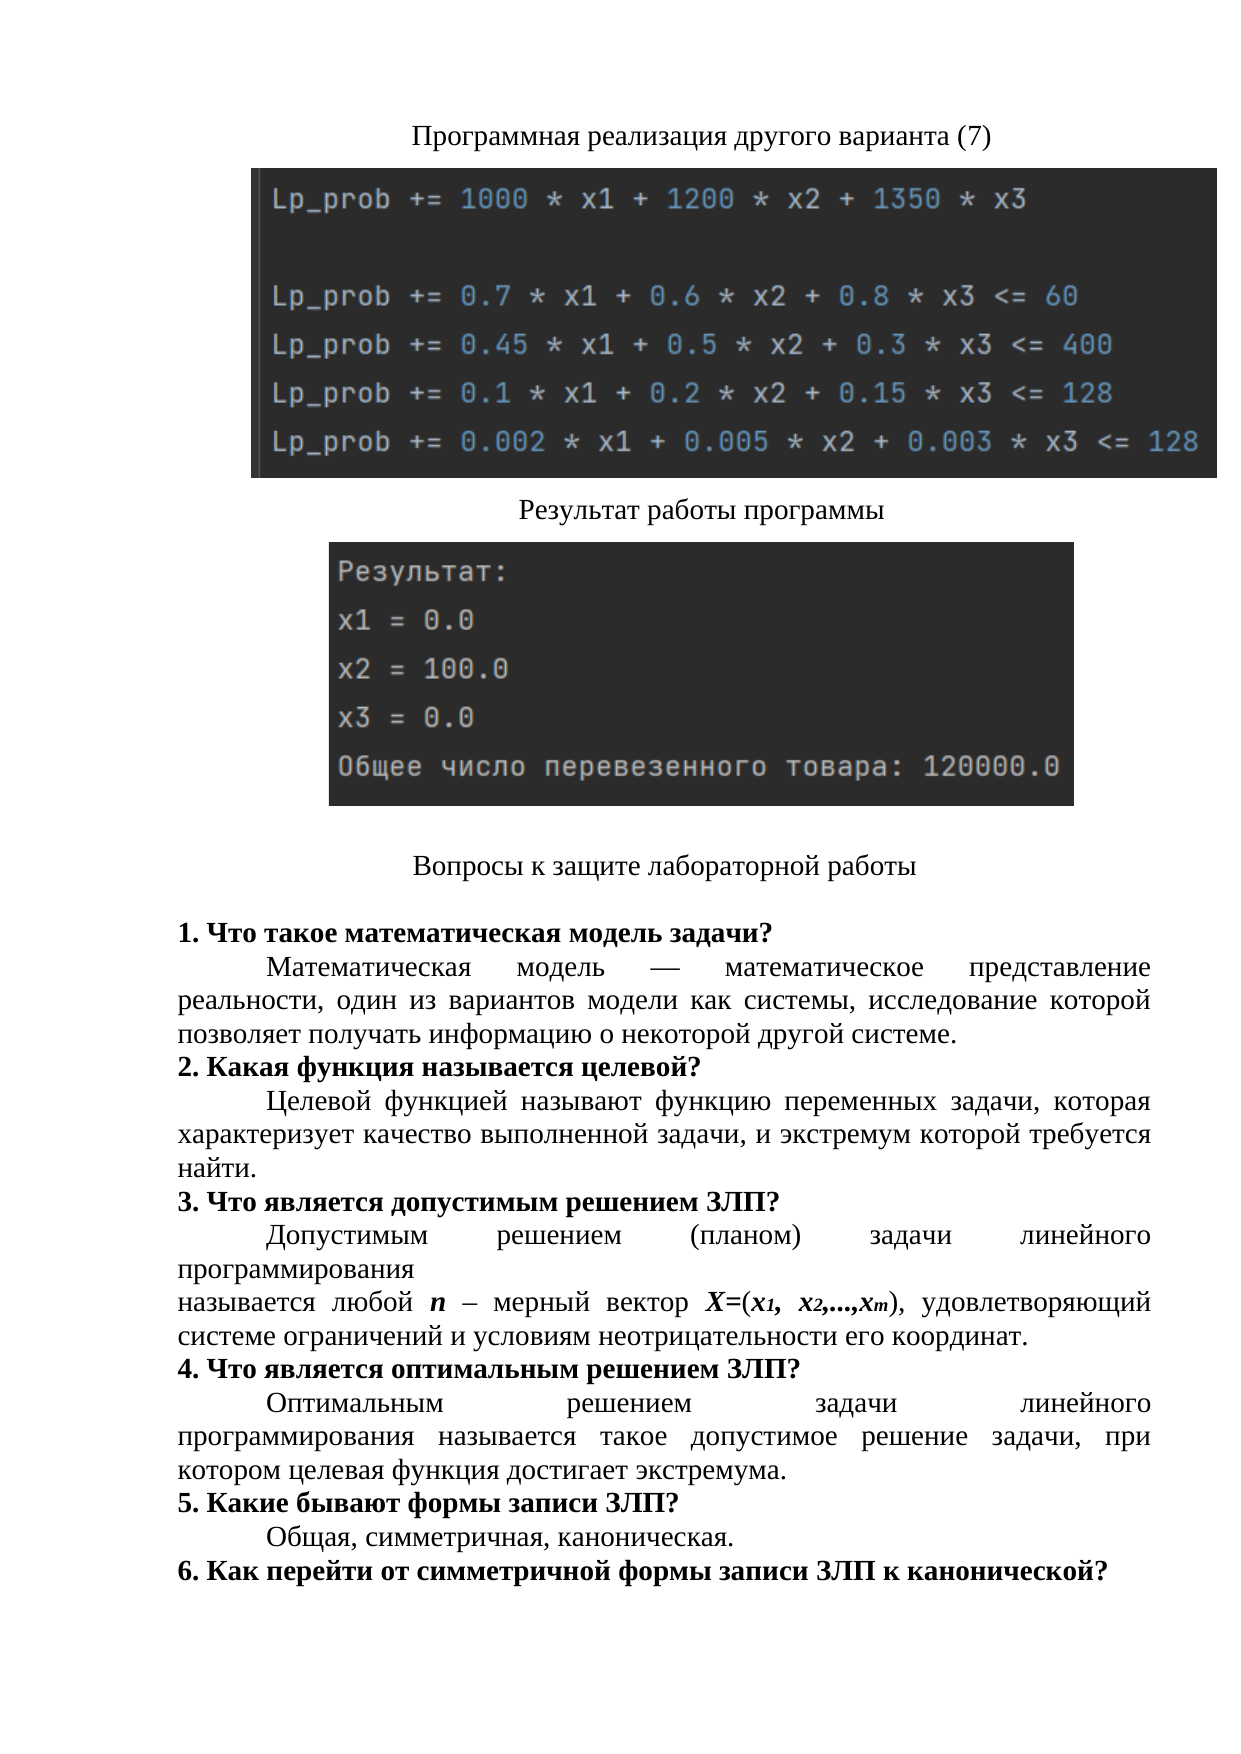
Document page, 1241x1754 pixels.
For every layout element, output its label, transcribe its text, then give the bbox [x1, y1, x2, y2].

text Вопросы к защите лабораторной работы [177, 848, 1152, 882]
text 6. Как перейти от симметричной формы записи ЗЛП к канонической? [177, 1553, 1152, 1586]
picture [328, 542, 1074, 806]
text 1. Что такое математическая модель задачи? [177, 915, 1152, 949]
text Математическая модель — математическое представление реальности, один из вариантов модели как системы, исследование которой позволяет получать информацию о некоторой другой системе. [177, 949, 1152, 1049]
text 5. Какие бывают формы записи ЗЛП? [177, 1486, 1152, 1519]
text Программная реализация другого варианта (7) [177, 118, 1152, 152]
text Общая, симметричная, каноническая. [177, 1519, 1152, 1553]
text Допустимым решением (планом) задачи линейного программирования называется любой n – мерный вектор Х=(х1, х2,...,хm), удовлетворяющий системе ограничений и условиям неотрицательности его координат. [177, 1217, 1152, 1351]
text 4. Что является оптимальным решением ЗЛП? [177, 1351, 1152, 1385]
text 2. Какая функция называется целевой? [177, 1049, 1152, 1083]
text 3. Что является допустимым решением ЗЛП? [177, 1184, 1152, 1217]
text Результат работы программы [177, 492, 1152, 526]
picture [251, 168, 1217, 478]
text Оптимальным решением задачи линейного программирования называется такое допустимое решение задачи, при котором целевая функция достигает экстремума. [177, 1385, 1152, 1486]
text Целевой функцией называют функцию переменных задачи, которая характеризует качество выполненной задачи, и экстремум которой требуется найти. [177, 1083, 1152, 1184]
